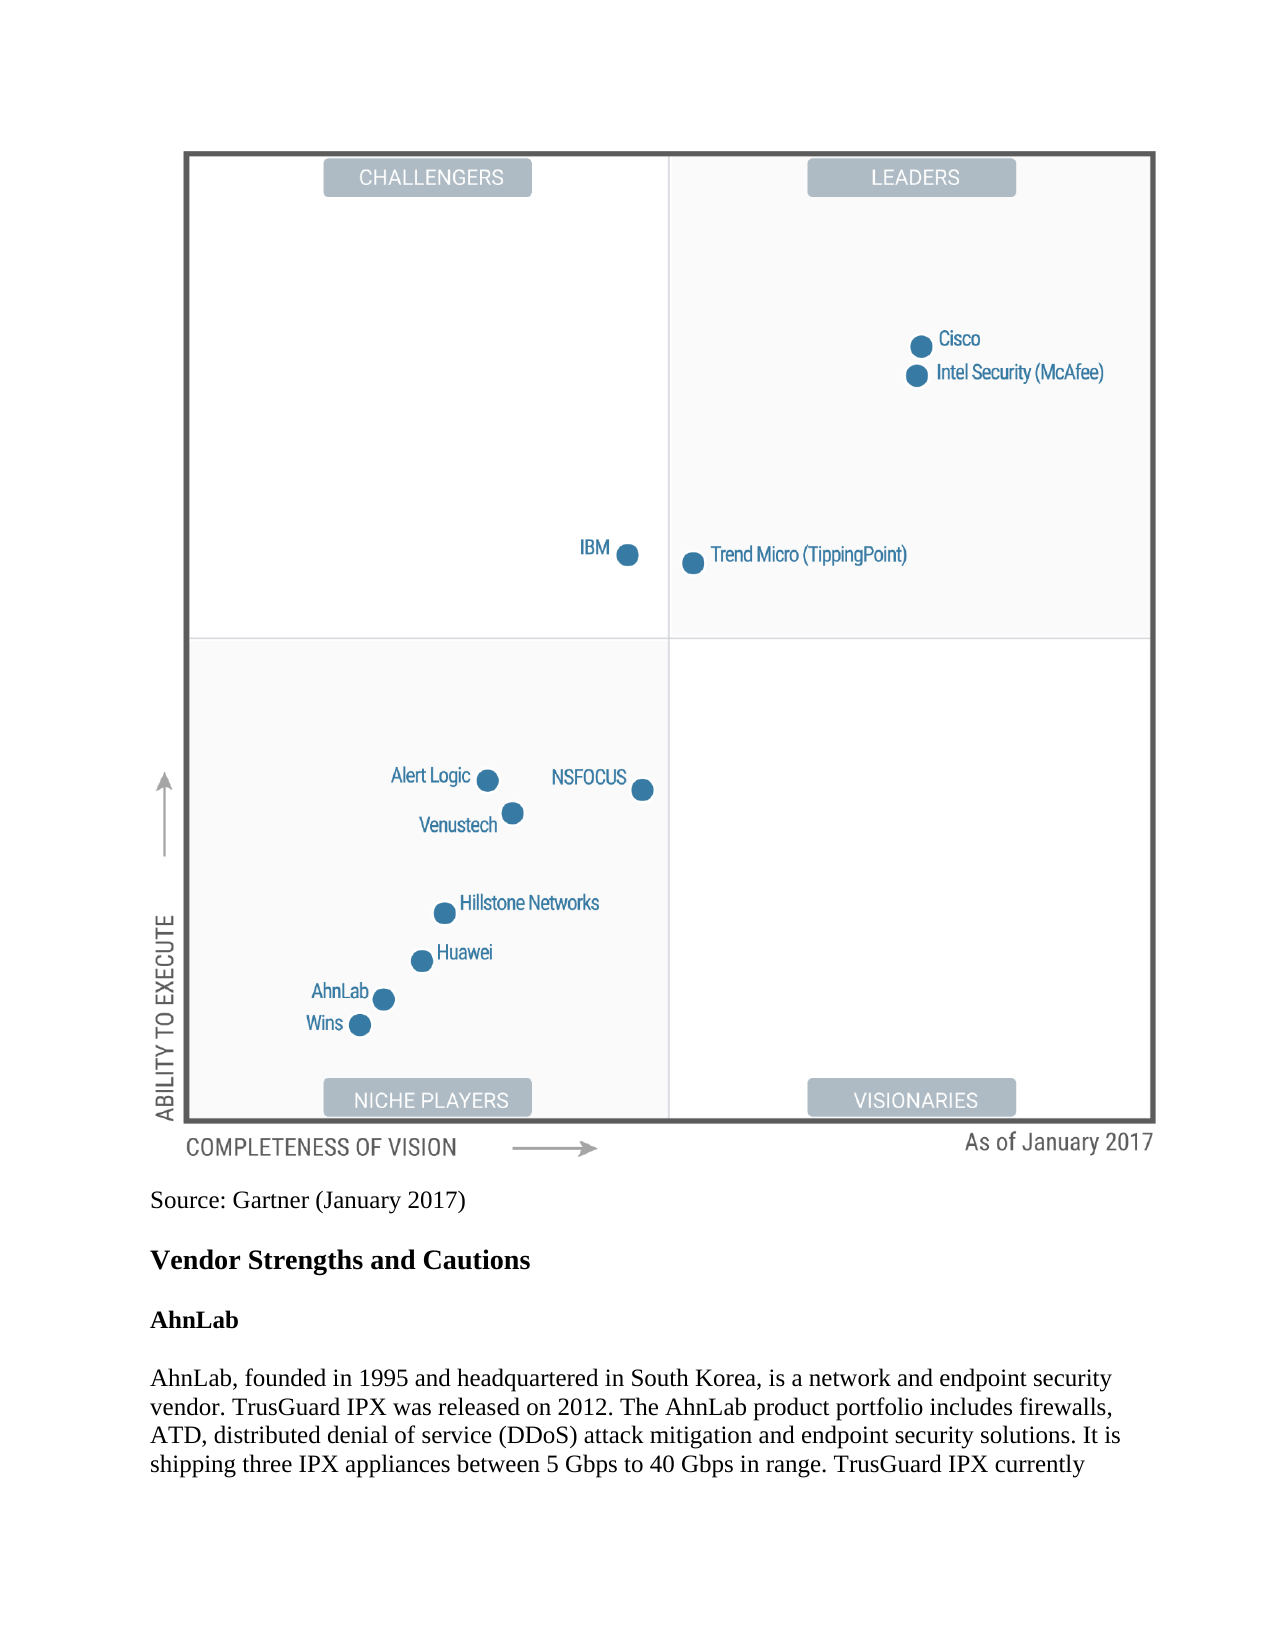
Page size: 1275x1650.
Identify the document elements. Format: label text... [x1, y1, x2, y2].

text Source: Gartner (January 2017) [150, 1185, 1125, 1214]
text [150, 1363, 1125, 1478]
picture [150, 150, 1157, 1157]
text AhnLab [150, 1305, 1125, 1334]
text Vendor Strengths and Cautions [150, 1243, 1125, 1276]
